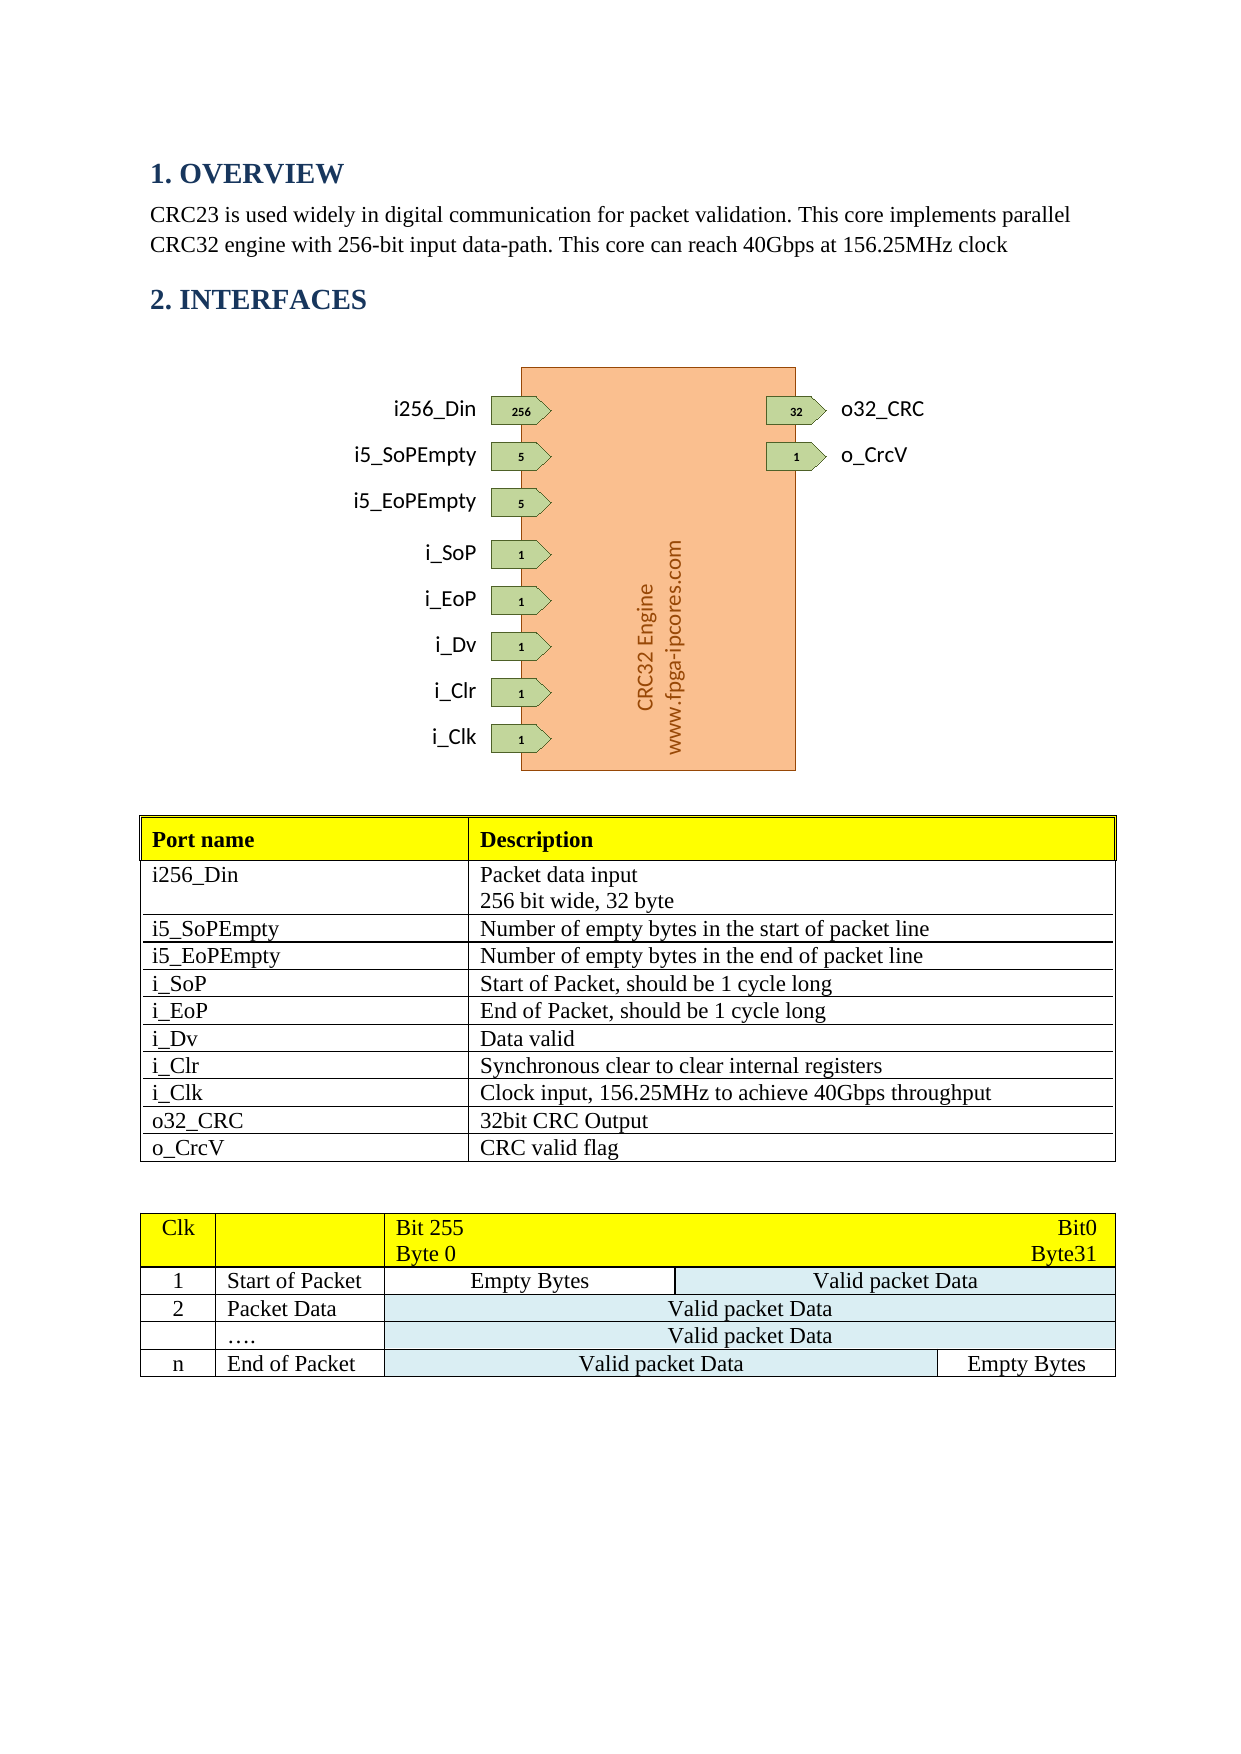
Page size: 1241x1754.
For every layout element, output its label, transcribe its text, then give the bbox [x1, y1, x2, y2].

table_cell Packet Data [216, 1295, 384, 1321]
table_cell Clock input, 156.25MHz to achieve 40Gbps throughput [469, 1078, 1115, 1106]
table_cell i_SoP [141, 969, 468, 996]
table_cell …. [216, 1322, 384, 1348]
table_cell Number of empty bytes in the end of packet line [469, 941, 1115, 969]
list Overview [150, 156, 1090, 190]
table_cell Start of Packet [216, 1268, 384, 1294]
table_cell Packet data input 256 bit wide, 32 byte [469, 861, 1115, 914]
table_cell Valid packet Data [385, 1350, 937, 1376]
table_header Description [469, 818, 1114, 860]
table_cell i5_SoPEmpty [141, 914, 468, 941]
table_header Bit 255 Bit0 Byte 0 Byte31 [385, 1214, 1115, 1266]
table_cell i_Dv [141, 1024, 468, 1051]
table_cell 2 [141, 1295, 215, 1321]
table_cell Synchronous clear to clear internal registers [469, 1051, 1115, 1078]
table_cell Start of Packet, should be 1 cycle long [469, 969, 1115, 996]
table_cell End of Packet [216, 1350, 384, 1376]
list Interfaces [150, 282, 1090, 316]
table_cell 1 [141, 1268, 215, 1294]
table_cell Empty Bytes [938, 1350, 1115, 1376]
table_cell i_Clr [141, 1051, 468, 1078]
table_cell i5_EoPEmpty [141, 941, 468, 969]
table_cell i_Clk [141, 1078, 468, 1106]
table_cell Valid packet Data [385, 1295, 1115, 1321]
table_cell [141, 1322, 215, 1348]
table_cell i256_Din [141, 861, 468, 914]
table_header [216, 1214, 384, 1266]
table_cell Number of empty bytes in the start of packet line [469, 914, 1115, 941]
table_cell Valid packet Data [385, 1322, 1115, 1348]
text CRC23 is used widely in digital communication for packet validation. This core implements parallel CRC32 engine with 256-bit input data-path. This core can reach 40Gbps at 156.25MHz clock [150, 201, 1090, 258]
table_cell n [141, 1350, 215, 1376]
table_header Port name [142, 818, 468, 860]
table_cell o_CrcV [141, 1133, 468, 1161]
table_cell End of Packet, should be 1 cycle long [469, 996, 1115, 1023]
table_cell 32bit CRC Output [469, 1106, 1115, 1133]
table_cell Valid packet Data [676, 1268, 1115, 1294]
table_header Clk [141, 1214, 215, 1266]
table_cell i_EoP [141, 996, 468, 1023]
table_cell Empty Bytes [385, 1268, 674, 1294]
table_cell o32_CRC [141, 1106, 468, 1133]
table_cell CRC valid flag [469, 1133, 1115, 1161]
table_cell Data valid [469, 1024, 1115, 1051]
